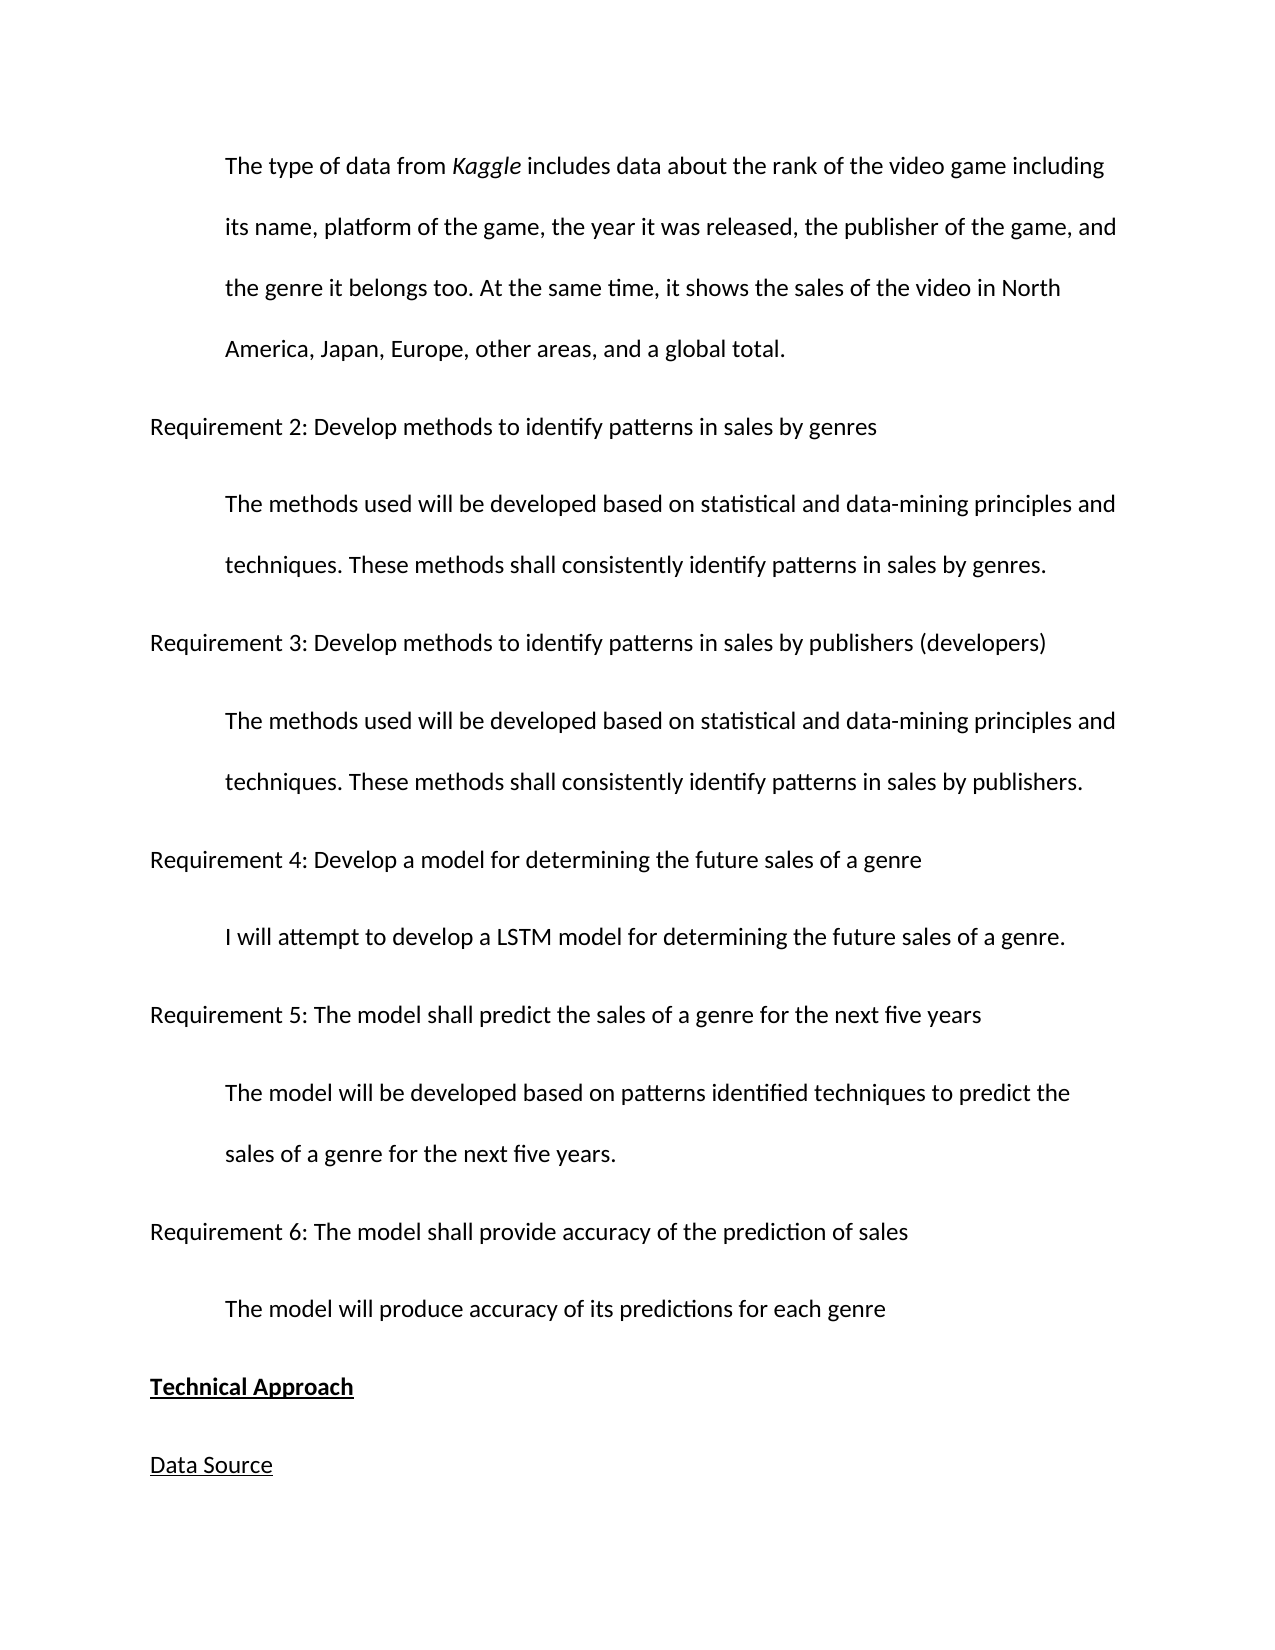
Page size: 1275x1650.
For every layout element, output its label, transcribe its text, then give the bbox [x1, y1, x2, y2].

text Requirement 4: Develop a model for determining the future sales of a genre [150, 844, 1125, 874]
text The model will produce accuracy of its predictions for each genre [150, 1293, 1125, 1324]
text Requirement 6: The model shall provide accuracy of the prediction of sales [150, 1216, 1125, 1246]
text I will attempt to develop a LSTM model for determining the future sales of a genre. [150, 921, 1125, 952]
text Requirement 2: Develop methods to identify patterns in sales by genres [150, 411, 1125, 441]
text Data Source [150, 1449, 1125, 1479]
text The model will be developed based on patterns identified techniques to predict the sales of a genre for the next five years. [225, 1077, 1125, 1168]
text The methods used will be developed based on statistical and data-mining principles and techniques. These methods shall consistently identify patterns in sales by genres. [225, 488, 1125, 580]
text The methods used will be developed based on statistical and data-mining principles and techniques. These methods shall consistently identify patterns in sales by publishers. [225, 705, 1125, 797]
text The type of data from Kaggle includes data about the rank of the video game including its name, platform of the game, the year it was released, the publisher of the game, and the genre it belongs too. At the same time, it shows the sales of the video in North America, Japan, Europe, other areas, and a global total. [225, 150, 1125, 364]
text Requirement 3: Develop methods to identify patterns in sales by publishers (developers) [150, 627, 1125, 658]
text Requirement 5: The model shall predict the sales of a genre for the next five years [150, 999, 1125, 1030]
text Technical Approach [150, 1371, 1125, 1402]
